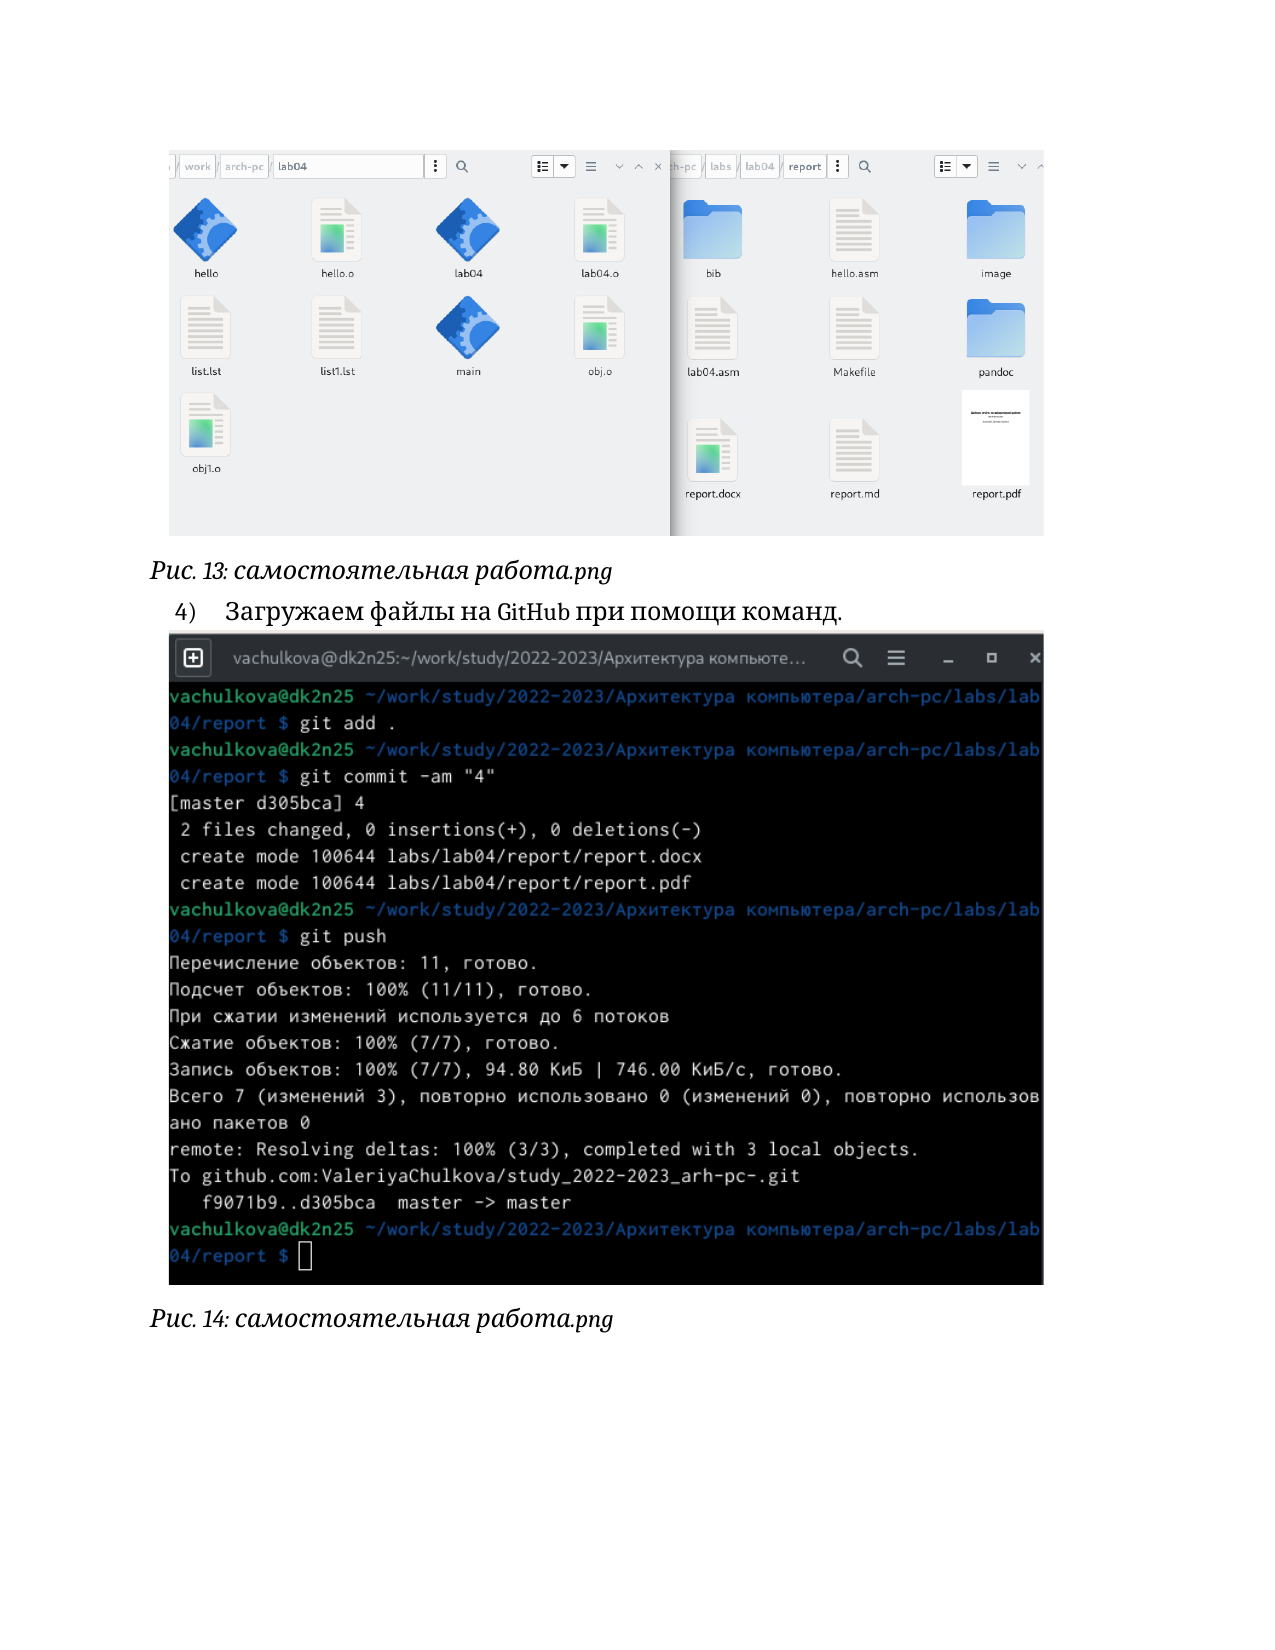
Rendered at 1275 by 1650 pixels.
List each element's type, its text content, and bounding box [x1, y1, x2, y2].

text Рис. 13: самостоятельная работа.png [150, 557, 1125, 585]
list Загружаем файлы на GitHub при помощи команд. [175, 598, 1125, 627]
picture [168, 630, 1044, 1285]
text Рис. 14: самостоятельная работа.png [150, 1305, 1125, 1334]
picture [168, 150, 1044, 536]
